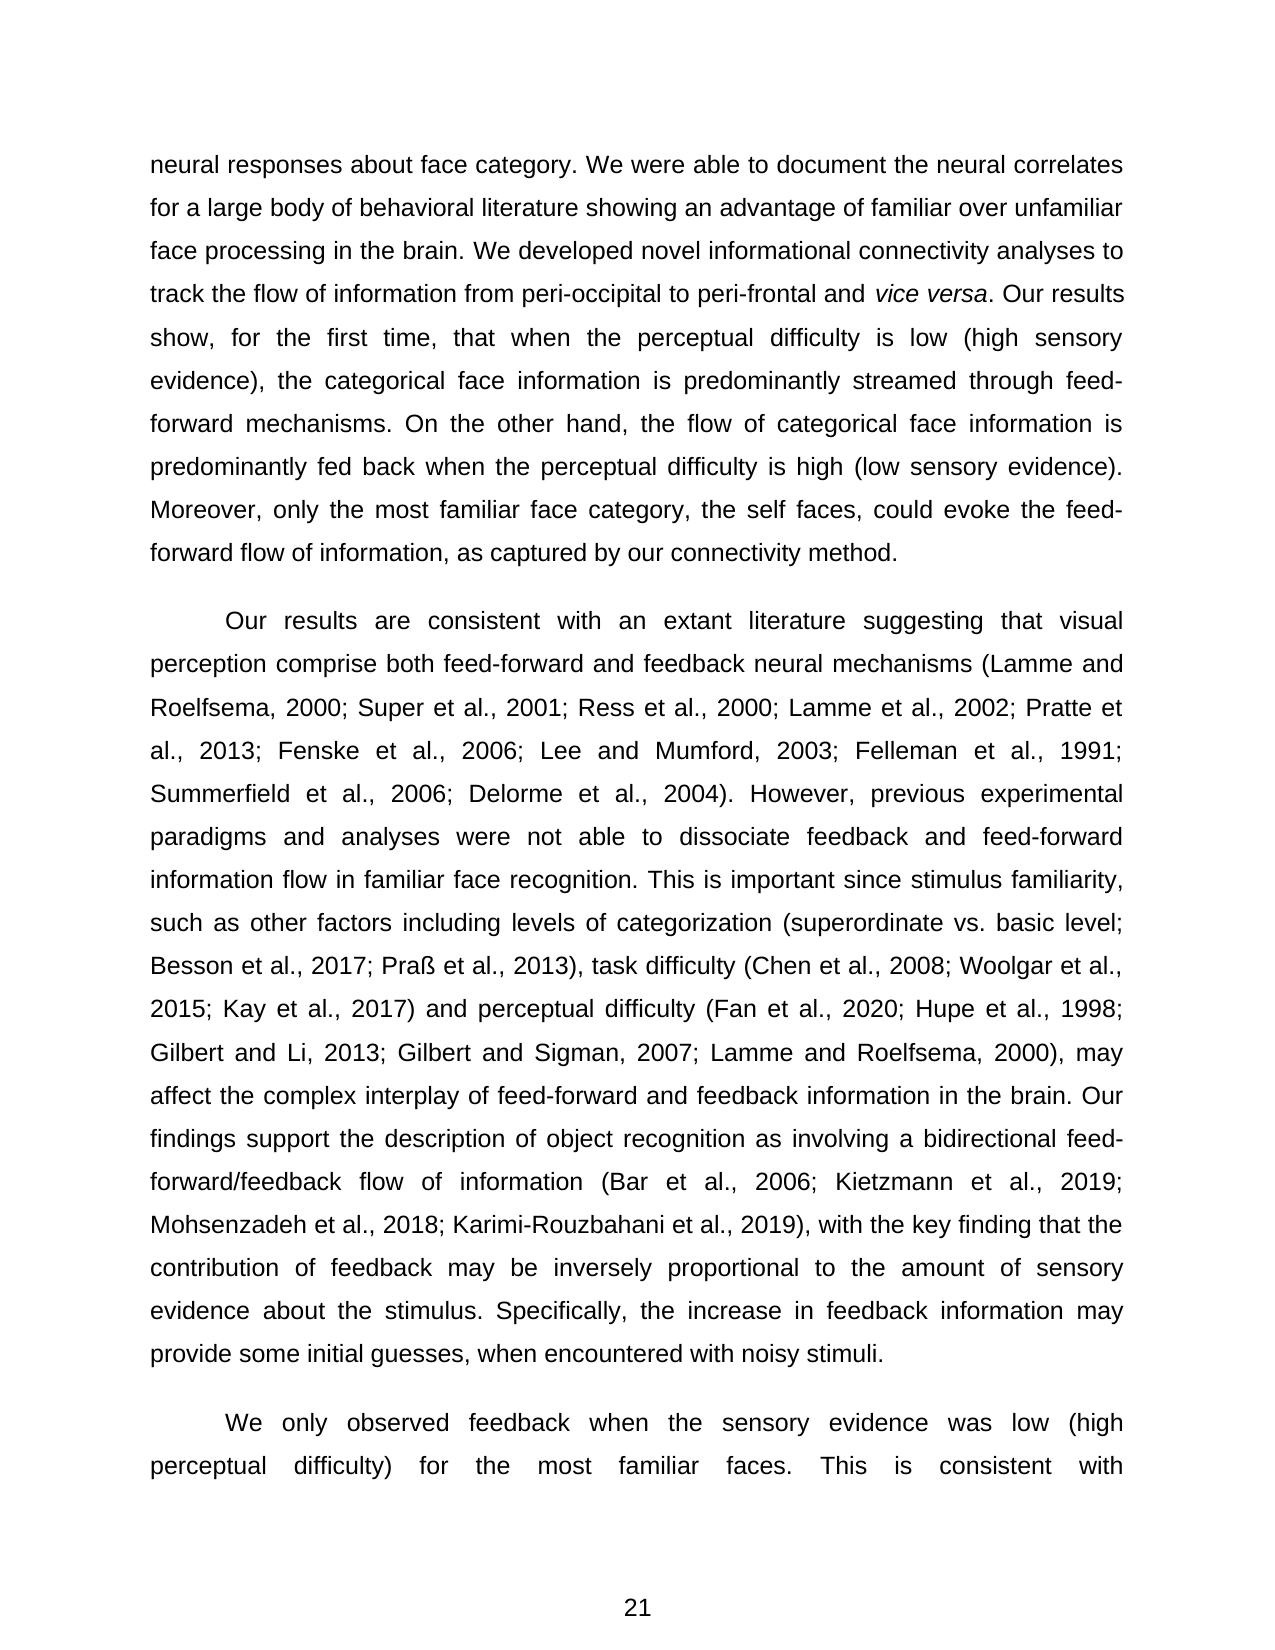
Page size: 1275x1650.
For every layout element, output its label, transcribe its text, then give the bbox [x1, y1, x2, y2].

text Our results are consistent with an extant literature suggesting that visual perception comprise both feed-forward and feedback neural mechanisms (Lamme and Roelfsema, 2000; Super et al., 2001; Ress et al., 2000; Lamme et al., 2002; Pratte et al., 2013; Fenske et al., 2006; Lee and Mumford, 2003; Felleman et al., 1991; Summerfield et al., 2006; Delorme et al., 2004). However, previous experimental paradigms and analyses were not able to dissociate feedback and feed-forward information flow in familiar face recognition. This is important since stimulus familiarity, such as other factors including levels of categorization (superordinate vs. basic level; Besson et al., 2017; Praß et al., 2013), task difficulty (Chen et al., 2008; Woolgar et al., 2015; Kay et al., 2017) and perceptual difficulty (Fan et al., 2020; Hupe et al., 1998; Gilbert and Li, 2013; Gilbert and Sigman, 2007; Lamme and Roelfsema, 2000), may affect the complex interplay of feed-forward and feedback information in the brain. Our findings support the description of object recognition as involving a bidirectional feed-forward/feedback flow of information (Bar et al., 2006; Kietzmann et al., 2019; Mohsenzadeh et al., 2018; Karimi-Rouzbahani et al., 2019), with the key finding that the contribution of feedback may be inversely proportional to the amount of sensory evidence about the stimulus. Specifically, the increase in feedback information may provide some initial guesses, when encountered with noisy stimuli. [150, 606, 1125, 1368]
